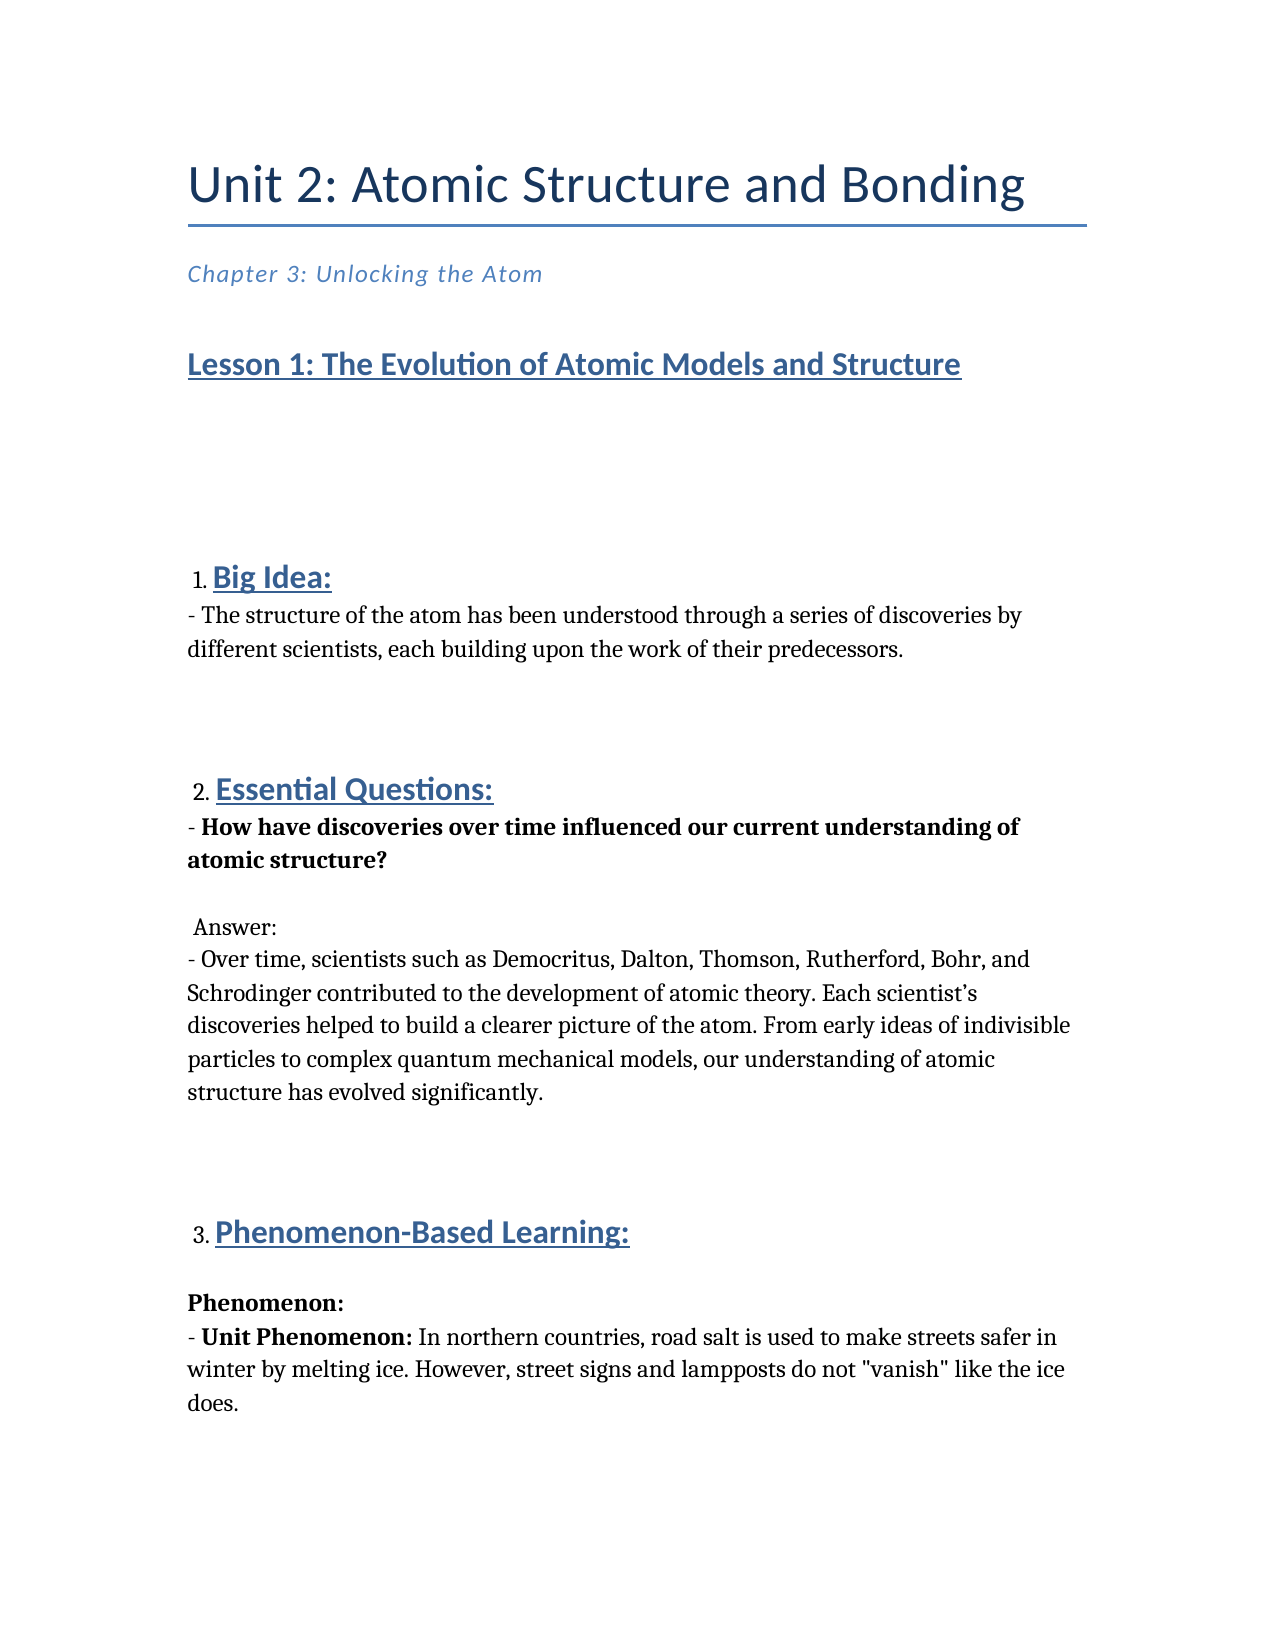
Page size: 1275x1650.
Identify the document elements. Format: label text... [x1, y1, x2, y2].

subtitle Chapter 3: Unlocking the Atom [187, 258, 1087, 288]
subtitle Lesson 1: The Evolution of Atomic Models and Structure [187, 343, 1087, 383]
title Unit 2: Atomic Structure and Bonding [187, 150, 1087, 227]
text 1. Big Idea: - The structure of the atom has been understood through a series of discoveries by different scientists, each building upon the work of their predecessors. 2. Essential Questions: - How have discoveries over time influenced our current understanding of atomic structure? Answer: - Over time, scientists such as Democritus, Dalton, Thomson, Rutherford, Bohr, and Schrodinger contributed to the development of atomic theory. Each scientist’s discoveries helped to build a clearer picture of the atom. From early ideas of indivisible particles to complex quantum mechanical models, our understanding of atomic structure has evolved significantly. 3. Phenomenon-Based Learning: Phenomenon: - Unit Phenomenon: In northern countries, road salt is used to make streets safer in winter by melting ice. However, street signs and lampposts do not "vanish" like the ice does. [187, 389, 1087, 1417]
